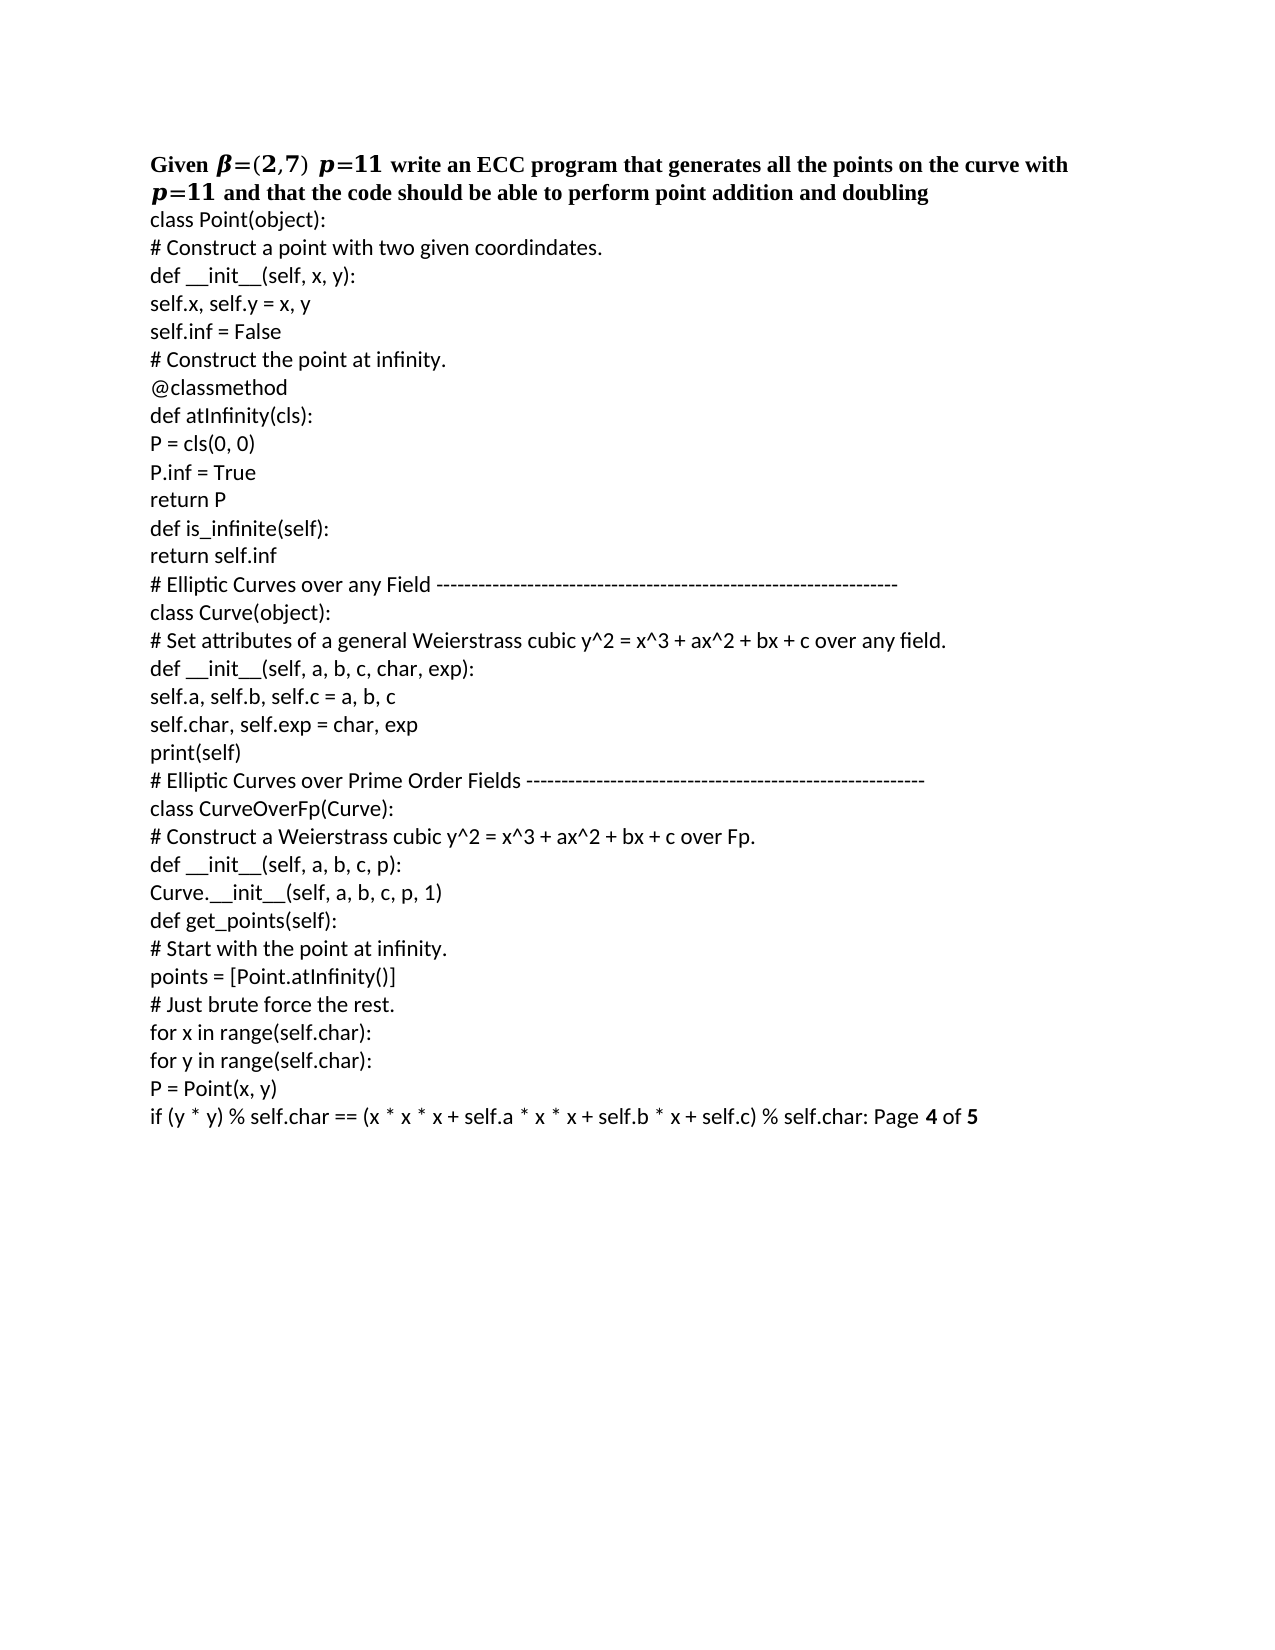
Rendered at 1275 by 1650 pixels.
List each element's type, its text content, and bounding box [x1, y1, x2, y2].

text # Set attributes of a general Weierstrass cubic y^2 = x^3 + ax^2 + bx + c over any field. [150, 626, 1125, 654]
text class Curve(object): [150, 598, 1125, 626]
text @classmethod [150, 373, 1125, 402]
text def __init__(self, a, b, c, p): [150, 850, 1125, 878]
text # Just brute force the rest. [150, 990, 1125, 1018]
text # Start with the point at infinity. [150, 934, 1125, 962]
text def __init__(self, a, b, c, char, exp): [150, 654, 1125, 682]
text self.a, self.b, self.c = a, b, c [150, 682, 1125, 710]
text def get_points(self): [150, 906, 1125, 934]
text if (y * y) % self.char == (x * x * x + self.a * x * x + self.b * x + self.c) % self.char: Page 4 of 5 [150, 1102, 1125, 1130]
text Curve.__init__(self, a, b, c, p, 1) [150, 878, 1125, 906]
text return self.inf [150, 542, 1125, 570]
text # Construct the point at infinity. [150, 346, 1125, 373]
text class CurveOverFp(Curve): [150, 794, 1125, 822]
text # Construct a point with two given coordindates. [150, 233, 1125, 261]
text Given 𝜷=(𝟐,𝟕) 𝒑=𝟏𝟏 write an ECC program that generates all the points on the curve with 𝒑=𝟏𝟏 and that the code should be able to perform point addition and doubling [150, 150, 1125, 205]
text # Elliptic Curves over Prime Order Fields --------------------------------------------------------- [150, 766, 1125, 794]
text points = [Point.atInfinity()] [150, 962, 1125, 990]
text print(self) [150, 738, 1125, 766]
text P = Point(x, y) [150, 1074, 1125, 1102]
text P.inf = True [150, 458, 1125, 486]
text P = cls(0, 0) [150, 429, 1125, 458]
text for y in range(self.char): [150, 1046, 1125, 1074]
text # Elliptic Curves over any Field ------------------------------------------------------------------ [150, 570, 1125, 598]
text class Point(object): [150, 205, 1125, 233]
text def __init__(self, x, y): [150, 261, 1125, 289]
text self.char, self.exp = char, exp [150, 710, 1125, 738]
text self.inf = False [150, 317, 1125, 346]
text return P [150, 486, 1125, 514]
text for x in range(self.char): [150, 1018, 1125, 1046]
text # Construct a Weierstrass cubic y^2 = x^3 + ax^2 + bx + c over Fp. [150, 822, 1125, 850]
text self.x, self.y = x, y [150, 289, 1125, 317]
text def atInfinity(cls): [150, 402, 1125, 429]
text def is_infinite(self): [150, 514, 1125, 542]
